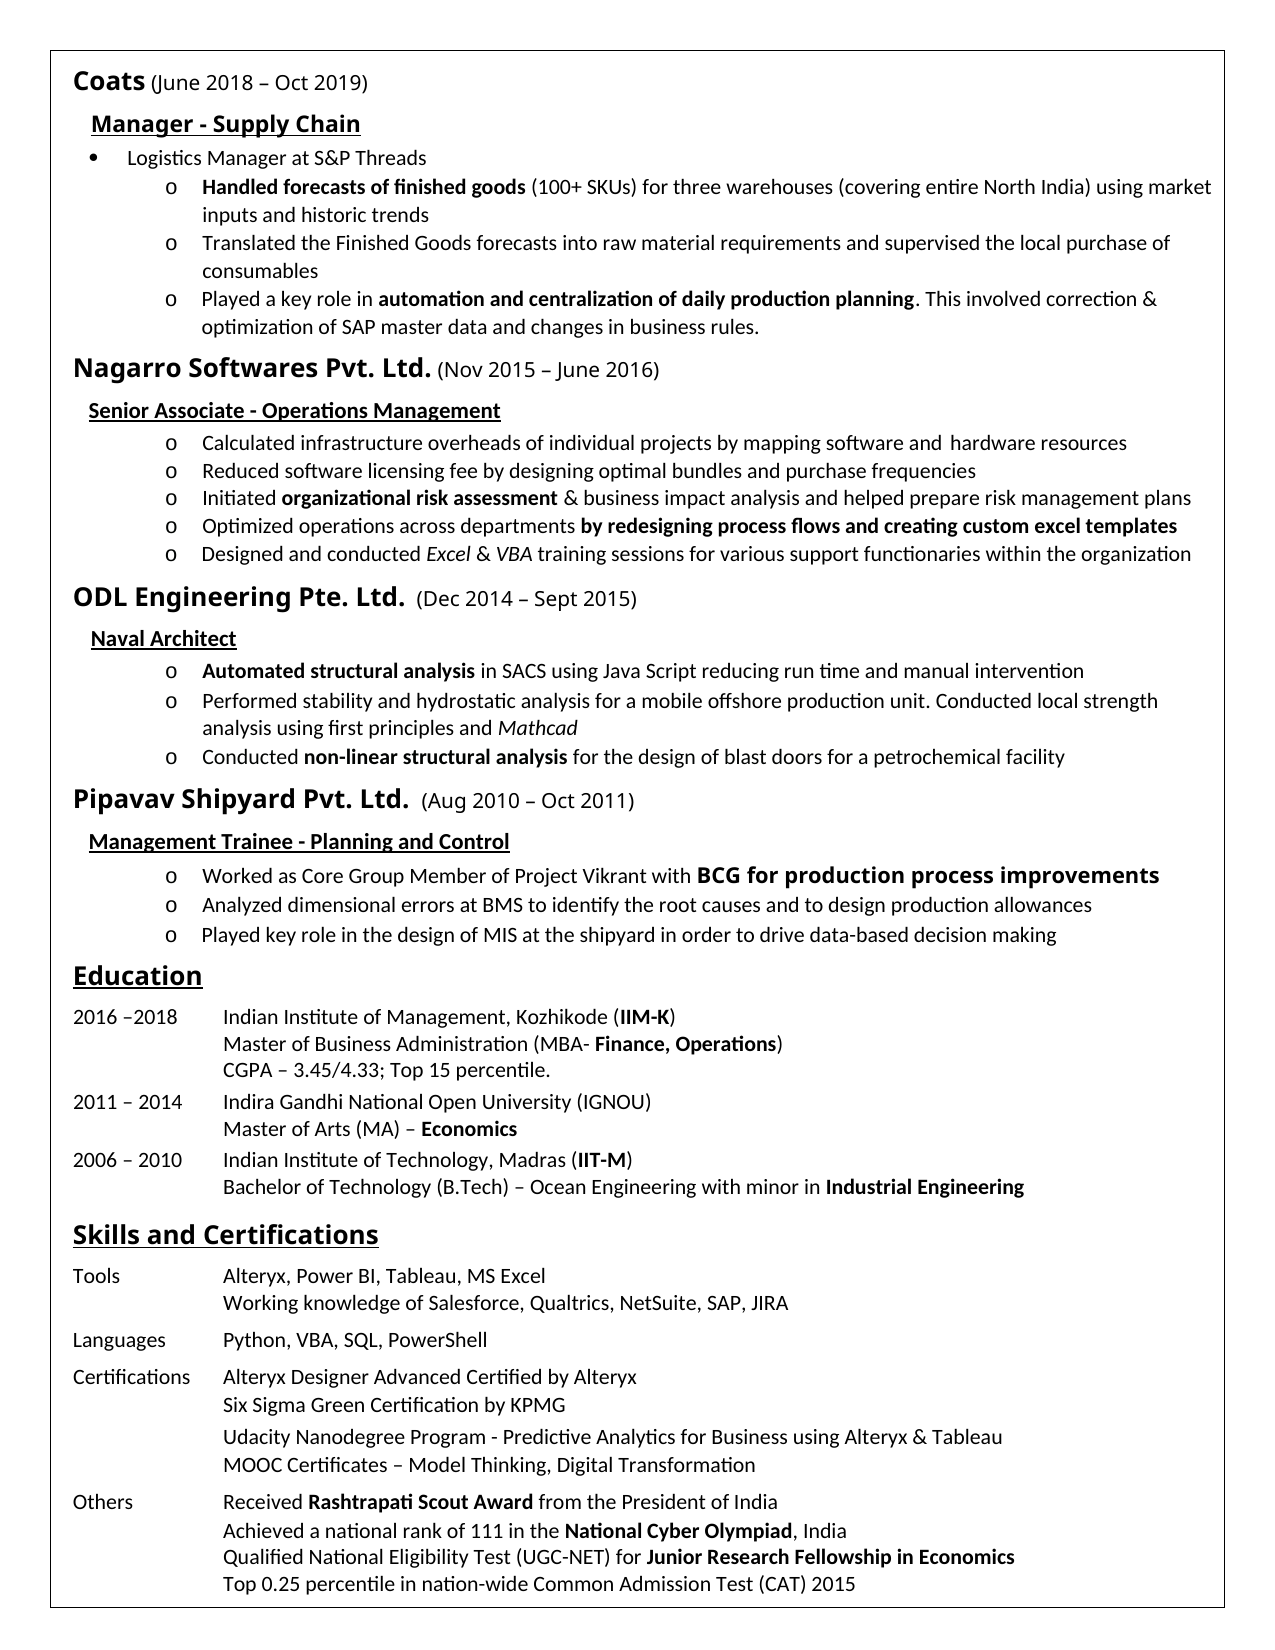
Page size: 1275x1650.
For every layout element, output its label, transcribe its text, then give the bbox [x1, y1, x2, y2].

text Manager - Supply Chain [73, 108, 1215, 140]
text Nagarro Softwares Pvt. Ltd. (Nov 2015 – June 2016) [73, 350, 1215, 386]
text Udacity Nanodegree Program - Predictive Analytics for Business using Alteryx & Tableau [223, 1423, 1215, 1450]
list Conducted non-linear structural analysis for the design of blast doors for a petrochemical facility [164, 743, 1223, 771]
text Languages Python, VBA, SQL, PowerShell [73, 1326, 1223, 1353]
text Skills and Certifications [73, 1216, 1223, 1252]
list Logistics Manager at S&P Threads [89, 144, 1215, 171]
text Others Received Rashtrapati Scout Award from the President of India [73, 1488, 1215, 1515]
list Calculated infrastructure overheads of individual projects by mapping software and hardware resources [164, 429, 1223, 457]
text ODL Engineering Pte. Ltd. (Dec 2014 – Sept 2015) [73, 578, 1215, 614]
text Education [73, 957, 1223, 993]
list Automated structural analysis in SACS using Java Script reducing run time and manual intervention [164, 657, 1223, 685]
text MOOC Certificates – Model Thinking, Digital Transformation [73, 1451, 1215, 1478]
list Reduced software licensing fee by designing optimal bundles and purchase frequencies [164, 457, 1223, 484]
list Worked as Core Group Member of Project Vikrant with BCG for production process improvements [164, 860, 1223, 890]
text Coats (June 2018 – Oct 2019) [73, 62, 1215, 98]
list Played a key role in automation and centralization of daily production planning. This involved correction & optimization of SAP master data and changes in business rules. [164, 285, 1215, 340]
list Initiated organizational risk assessment & business impact analysis and helped prepare risk management plans [164, 484, 1223, 512]
list Translated the Finished Goods forecasts into raw material requirements and supervised the local purchase of consumables [164, 229, 1215, 283]
text Management Trainee - Planning and Control [73, 827, 1215, 855]
text Naval Architect [73, 624, 1215, 652]
text Tools Alteryx, Power BI, Tableau, MS Excel [73, 1262, 1223, 1289]
text Senior Associate - Operations Management [73, 396, 1215, 424]
text 2006 – 2010 Indian Institute of Technology, Madras (IIT-M) Bachelor of Technology (B.Tech) – Ocean Engineering with minor in Industrial Engineering [73, 1146, 1215, 1200]
list Played key role in the design of MIS at the shipyard in order to drive data-based decision making [164, 921, 1215, 949]
text CGPA – 3.45/4.33; Top 15 percentile. [73, 1057, 1223, 1083]
text Pipavav Shipyard Pvt. Ltd. (Aug 2010 – Oct 2011) [73, 781, 1215, 817]
text Six Sigma Green Certification by KPMG [223, 1392, 1223, 1418]
list Analyzed dimensional errors at BMS to identify the root causes and to design production allowances [164, 892, 1215, 919]
list Handled forecasts of finished goods (100+ SKUs) for three warehouses (covering entire North India) using market inputs and historic trends [164, 173, 1215, 227]
list Designed and conducted Excel & VBA training sessions for various support functionaries within the organization [164, 540, 1223, 568]
text Working knowledge of Salesforce, Qualtrics, NetSuite, SAP, JIRA [73, 1289, 1223, 1316]
text Certifications Alteryx Designer Advanced Certified by Alteryx [73, 1363, 1223, 1390]
list Performed stability and hydrostatic analysis for a mobile offshore production unit. Conducted local strength analysis using first principles and Mathcad [164, 687, 1223, 741]
text 2011 – 2014 Indira Gandhi National Open University (IGNOU) Master of Arts (MA) – Economics [73, 1088, 1215, 1141]
list Optimized operations across departments by redesigning process flows and creating custom excel templates [164, 512, 1215, 540]
text Achieved a national rank of 111 in the National Cyber Olympiad, India Qualified National Eligibility Test (UGC-NET) for Junior Research Fellowship in Economics Top 0.25 percentile in nation-wide Common Admission Test (CAT) 2015 [73, 1517, 1215, 1597]
text 2016 –2018 Indian Institute of Management, Kozhikode (IIM-K) Master of Business Administration (MBA- Finance, Operations) [73, 1003, 1215, 1057]
